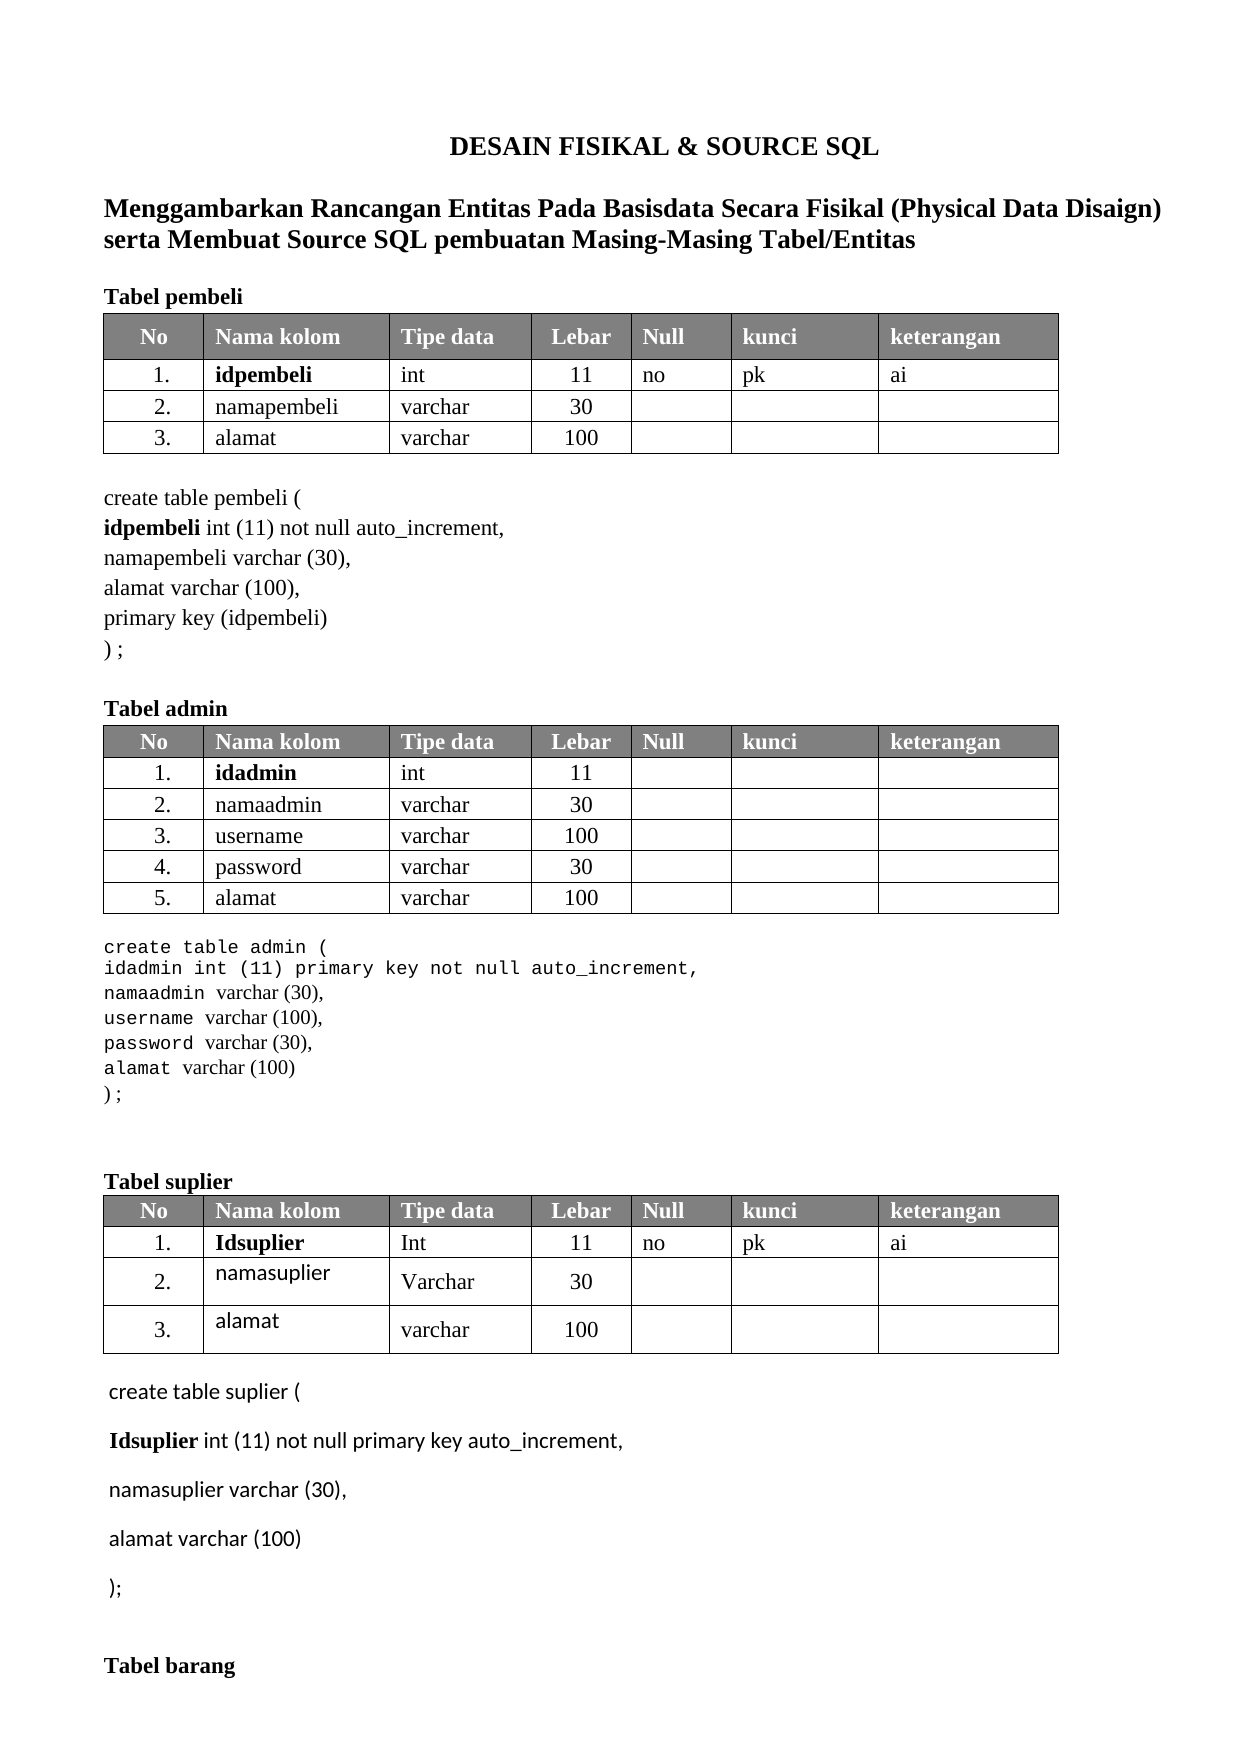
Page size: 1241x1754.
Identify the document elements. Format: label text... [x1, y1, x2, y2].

table_cell 100 [532, 820, 631, 850]
table_cell [732, 883, 878, 913]
table_header Null [632, 1196, 731, 1226]
table_cell varchar [390, 1306, 531, 1353]
table_cell Idsuplier [204, 1227, 389, 1257]
table_cell int [390, 360, 531, 390]
table_header Tipe data [390, 726, 531, 757]
table_header No [104, 314, 203, 359]
table_cell idpembeli [204, 360, 389, 390]
table_cell varchar [390, 883, 531, 913]
text namasuplier varchar (30), [103, 1475, 1226, 1503]
table_cell [879, 883, 1058, 913]
table_cell [632, 1306, 731, 1353]
table_cell alamat [204, 422, 389, 452]
table_cell [104, 758, 203, 788]
table_cell namapembeli [204, 391, 389, 421]
text ) ; [103, 1080, 1226, 1104]
table_header Tipe data [390, 314, 531, 359]
table_cell [732, 758, 878, 788]
table_cell varchar [390, 820, 531, 850]
table_cell [632, 883, 731, 913]
table_cell [879, 789, 1058, 819]
table_header No [104, 1196, 203, 1226]
table_header Null [632, 726, 731, 757]
table_cell alamat [204, 883, 389, 913]
table_cell namaadmin [204, 789, 389, 819]
table_cell varchar [390, 789, 531, 819]
table_cell [632, 422, 731, 452]
table_header kunci [732, 726, 878, 757]
text Tabel barang [103, 1652, 1226, 1678]
table_cell Int [390, 1227, 531, 1257]
table_cell 30 [532, 391, 631, 421]
table_cell [879, 1258, 1058, 1305]
table_cell [732, 422, 878, 452]
table_header kunci [732, 1196, 878, 1226]
table_cell varchar [390, 391, 531, 421]
table_cell [104, 391, 203, 421]
table_cell [632, 391, 731, 421]
table_cell [879, 422, 1058, 452]
table_cell [732, 391, 878, 421]
table_cell [104, 422, 203, 452]
table_cell [632, 789, 731, 819]
table_cell [104, 851, 203, 882]
table_header Lebar [532, 314, 631, 359]
table_cell [879, 820, 1058, 850]
table_cell 30 [532, 789, 631, 819]
text namapembeli varchar (30), [103, 544, 1226, 570]
table_header keterangan [879, 314, 1058, 359]
table_header keterangan [879, 1196, 1058, 1226]
table_cell [104, 360, 203, 390]
table_cell ai [879, 360, 1058, 390]
table_cell [879, 1306, 1058, 1353]
table_cell password [204, 851, 389, 882]
table_cell [632, 851, 731, 882]
table_cell 11 [532, 758, 631, 788]
text Menggambarkan Rancangan Entitas Pada Basisdata Secara Fisikal (Physical Data Disaign) serta Membuat Source SQL pembuatan Masing-Masing Tabel/Entitas [103, 192, 1226, 254]
table_cell 11 [532, 1227, 631, 1257]
table_cell [104, 883, 203, 913]
table_cell pk [732, 1227, 878, 1257]
table_cell varchar [390, 851, 531, 882]
table_cell username [204, 820, 389, 850]
table_cell 30 [532, 851, 631, 882]
table_cell [879, 758, 1058, 788]
text alamat varchar (100), [103, 574, 1226, 601]
text idpembeli int (11) not null auto_increment, [103, 514, 1226, 540]
table_cell [104, 789, 203, 819]
table_cell 11 [532, 360, 631, 390]
text create table admin ( [103, 937, 1226, 959]
table_cell [732, 851, 878, 882]
table_cell 100 [532, 1306, 631, 1353]
text alamat varchar (100) [103, 1055, 1226, 1080]
text password varchar (30), [103, 1030, 1226, 1055]
table_cell [104, 820, 203, 850]
table_header keterangan [879, 726, 1058, 757]
table_cell pk [732, 360, 878, 390]
table_header Null [632, 314, 731, 359]
table_cell [104, 1258, 203, 1305]
table_header No [104, 726, 203, 757]
table_cell [879, 851, 1058, 882]
table_cell [632, 820, 731, 850]
text Idsuplier int (11) not null primary key auto_increment, [103, 1426, 1226, 1454]
text create table pembeli ( [103, 484, 1226, 510]
table_cell idadmin [204, 758, 389, 788]
table_header Lebar [532, 726, 631, 757]
table_header Lebar [532, 1196, 631, 1226]
table_cell [104, 1306, 203, 1353]
table_cell namasuplier [204, 1258, 389, 1305]
text primary key (idpembeli) [103, 604, 1226, 631]
table_header Nama kolom [204, 314, 389, 359]
table_cell [732, 820, 878, 850]
text Tabel admin [103, 695, 1226, 721]
text idadmin int (11) primary key not null auto_increment, [103, 959, 1226, 980]
table_cell [732, 1306, 878, 1353]
text username varchar (100), [103, 1005, 1226, 1030]
table_cell [732, 789, 878, 819]
table_cell 100 [532, 422, 631, 452]
text Tabel pembeli [103, 283, 1226, 309]
table_cell 100 [532, 883, 631, 913]
text ); [103, 1573, 1226, 1601]
table_cell int [390, 758, 531, 788]
table_header Tipe data [390, 1196, 531, 1226]
table_cell ai [879, 1227, 1058, 1257]
table_cell alamat [204, 1306, 389, 1353]
table_cell Varchar [390, 1258, 531, 1305]
table_cell [732, 1258, 878, 1305]
table_cell no [632, 360, 731, 390]
text alamat varchar (100) [103, 1524, 1226, 1552]
text ) ; [103, 635, 1226, 661]
table_header kunci [732, 314, 878, 359]
table_cell [879, 391, 1058, 421]
table_header Nama kolom [204, 1196, 389, 1226]
table_cell [104, 1227, 203, 1257]
table_cell varchar [390, 422, 531, 452]
text Tabel suplier [103, 1168, 1226, 1194]
table_cell [632, 758, 731, 788]
table_cell 30 [532, 1258, 631, 1305]
text DESAIN FISIKAL & SOURCE SQL [103, 130, 1226, 161]
text namaadmin varchar (30), [103, 980, 1226, 1005]
table_cell [632, 1258, 731, 1305]
table_cell no [632, 1227, 731, 1257]
table_header Nama kolom [204, 726, 389, 757]
text create table suplier ( [103, 1377, 1226, 1405]
